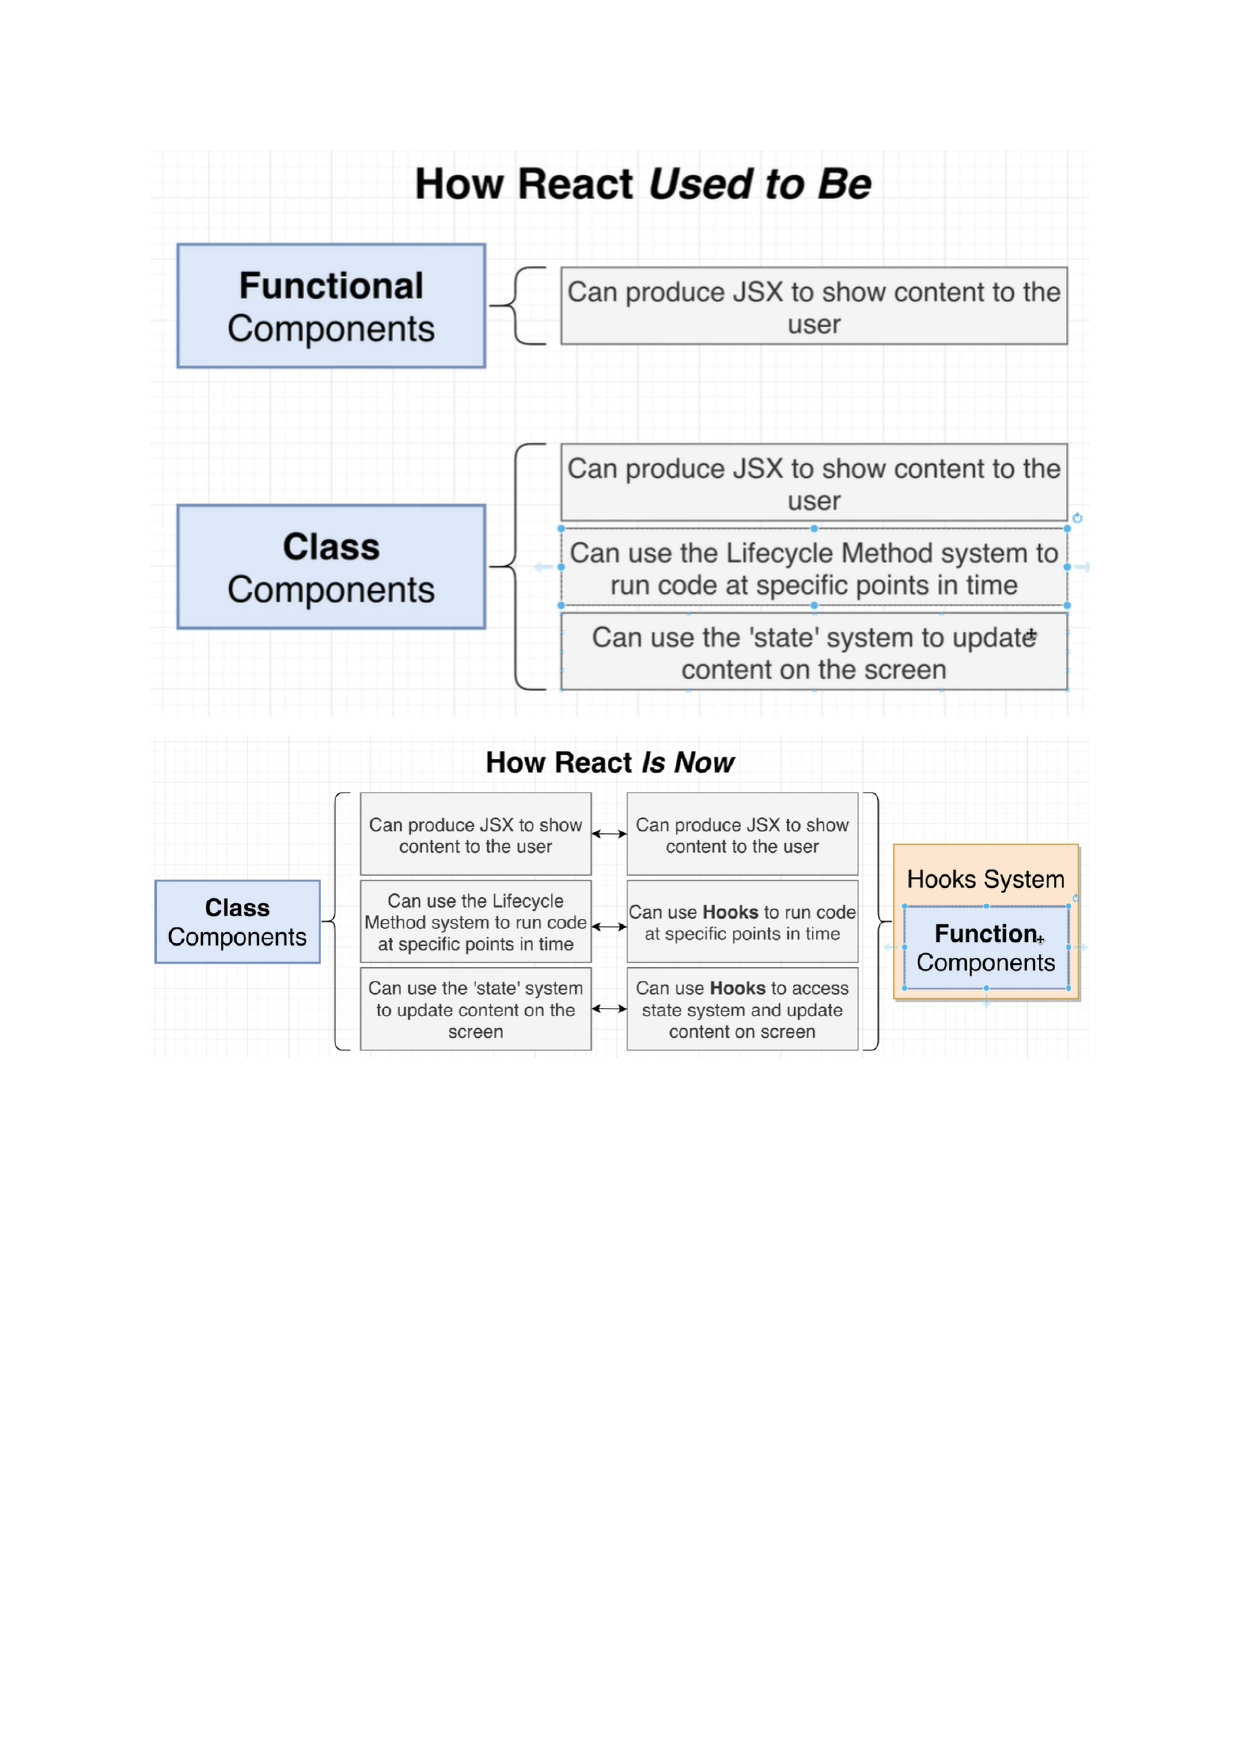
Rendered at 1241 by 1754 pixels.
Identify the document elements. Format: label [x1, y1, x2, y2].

picture [150, 735, 1089, 1058]
picture [150, 150, 1090, 717]
